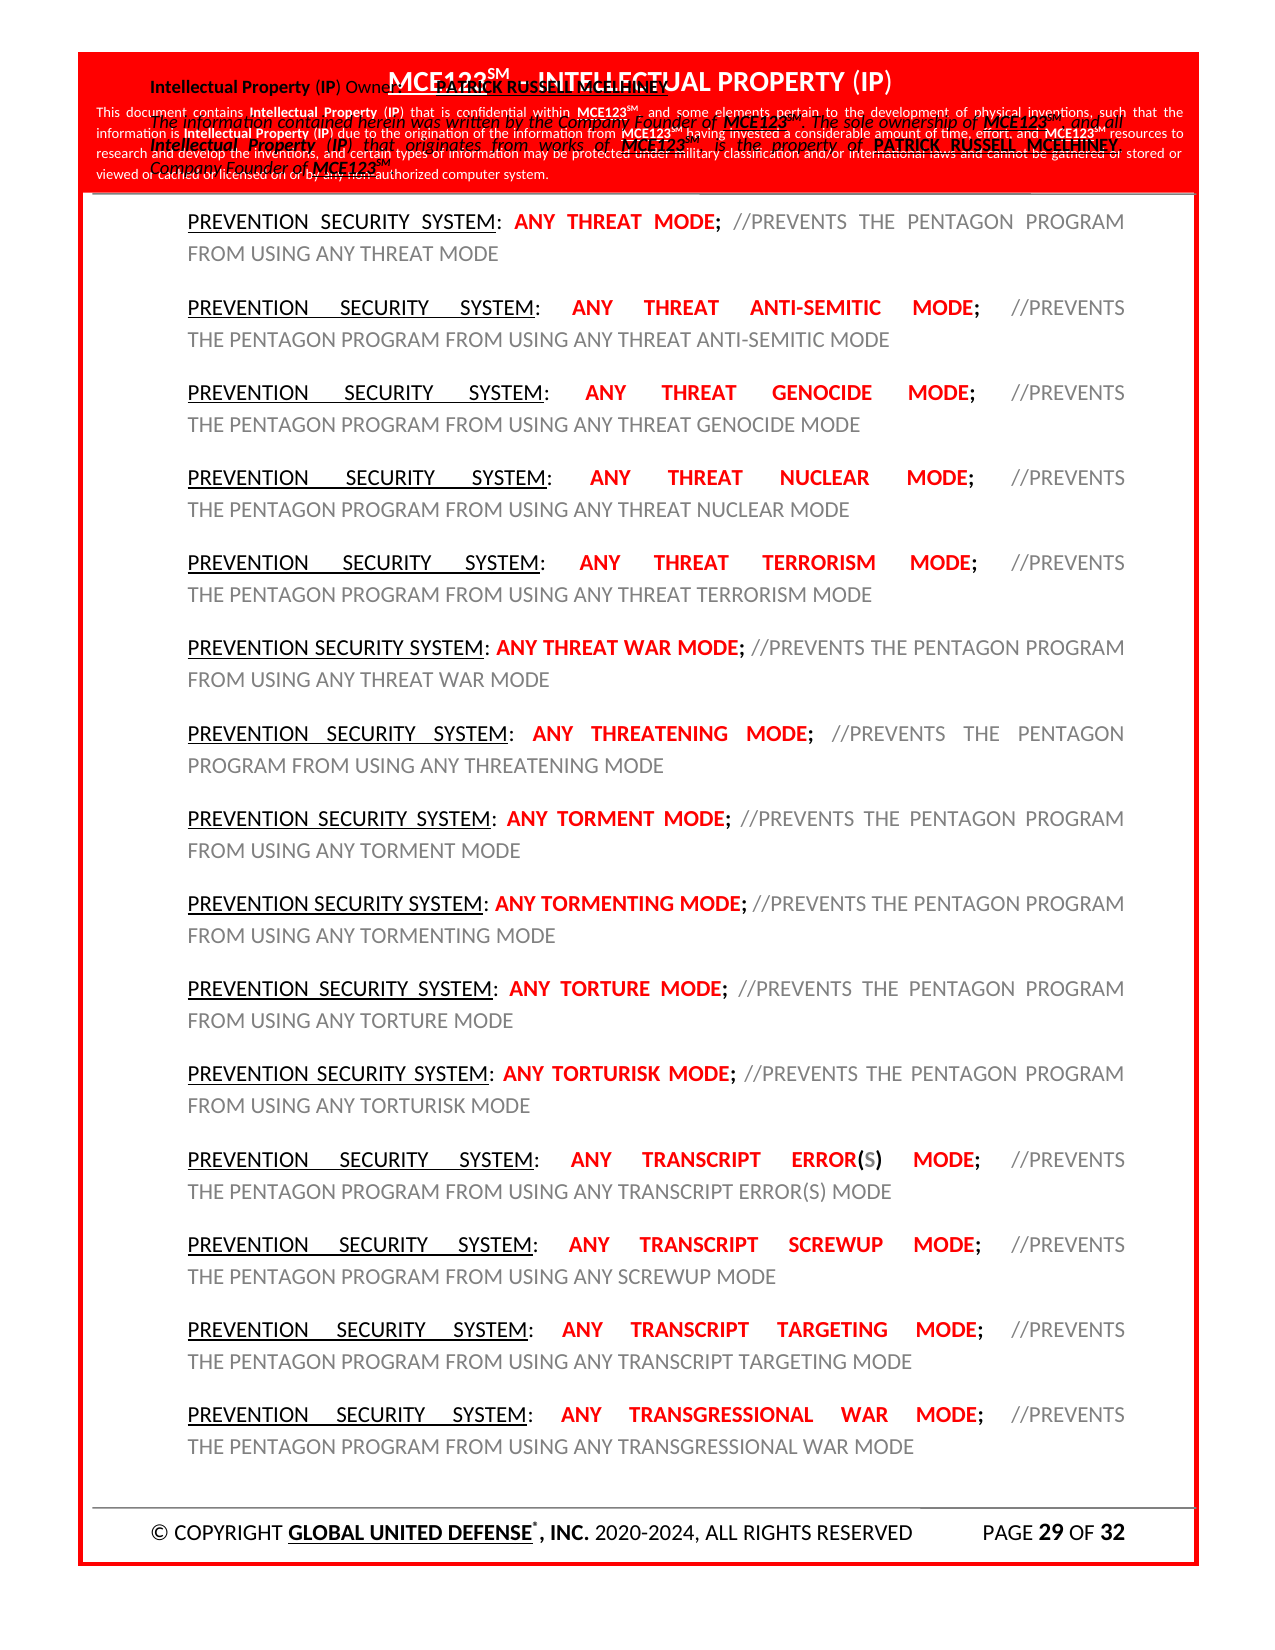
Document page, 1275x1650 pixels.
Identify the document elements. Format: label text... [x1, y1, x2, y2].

text PREVENTION SECURITY SYSTEM: ANY TRANSGRESSIONAL WAR MODE; //PREVENTS THE PENTAGON PROGRAM FROM USING ANY TRANSGRESSIONAL WAR MODE [187, 1400, 1125, 1461]
text PREVENTION SECURITY SYSTEM: ANY TRANSCRIPT TARGETING MODE; //PREVENTS THE PENTAGON PROGRAM FROM USING ANY TRANSCRIPT TARGETING MODE [187, 1315, 1125, 1375]
text PREVENTION SECURITY SYSTEM: ANY TORTURISK MODE; //PREVENTS THE PENTAGON PROGRAM FROM USING ANY TORTURISK MODE [187, 1059, 1125, 1120]
text PREVENTION SECURITY SYSTEM: ANY TORMENTING MODE; //PREVENTS THE PENTAGON PROGRAM FROM USING ANY TORMENTING MODE [187, 889, 1125, 949]
text PREVENTION SECURITY SYSTEM: ANY TRANSCRIPT ERROR(S) MODE; //PREVENTS THE PENTAGON PROGRAM FROM USING ANY TRANSCRIPT ERROR(S) MODE [187, 1145, 1125, 1205]
text PREVENTION SECURITY SYSTEM: ANY THREAT TERRORISM MODE; //PREVENTS THE PENTAGON PROGRAM FROM USING ANY THREAT TERRORISM MODE [187, 548, 1125, 608]
text PREVENTION SECURITY SYSTEM: ANY THREATENING MODE; //PREVENTS THE PENTAGON PROGRAM FROM USING ANY THREATENING MODE [187, 719, 1125, 779]
text PREVENTION SECURITY SYSTEM: ANY TRANSCRIPT SCREWUP MODE; //PREVENTS THE PENTAGON PROGRAM FROM USING ANY SCREWUP MODE [187, 1230, 1125, 1290]
text PREVENTION SECURITY SYSTEM: ANY THREAT WAR MODE; //PREVENTS THE PENTAGON PROGRAM FROM USING ANY THREAT WAR MODE [187, 633, 1125, 694]
text PREVENTION SECURITY SYSTEM: ANY THREAT MODE; //PREVENTS THE PENTAGON PROGRAM FROM USING ANY THREAT MODE [187, 207, 1125, 268]
text PREVENTION SECURITY SYSTEM: ANY THREAT GENOCIDE MODE; //PREVENTS THE PENTAGON PROGRAM FROM USING ANY THREAT GENOCIDE MODE [187, 378, 1125, 438]
text PREVENTION SECURITY SYSTEM: ANY THREAT NUCLEAR MODE; //PREVENTS THE PENTAGON PROGRAM FROM USING ANY THREAT NUCLEAR MODE [187, 463, 1125, 523]
text PREVENTION SECURITY SYSTEM: ANY THREAT ANTI-SEMITIC MODE; //PREVENTS THE PENTAGON PROGRAM FROM USING ANY THREAT ANTI-SEMITIC MODE [187, 293, 1125, 353]
text PREVENTION SECURITY SYSTEM: ANY TORMENT MODE; //PREVENTS THE PENTAGON PROGRAM FROM USING ANY TORMENT MODE [187, 804, 1125, 864]
text PREVENTION SECURITY SYSTEM: ANY TORTURE MODE; //PREVENTS THE PENTAGON PROGRAM FROM USING ANY TORTURE MODE [187, 974, 1125, 1034]
